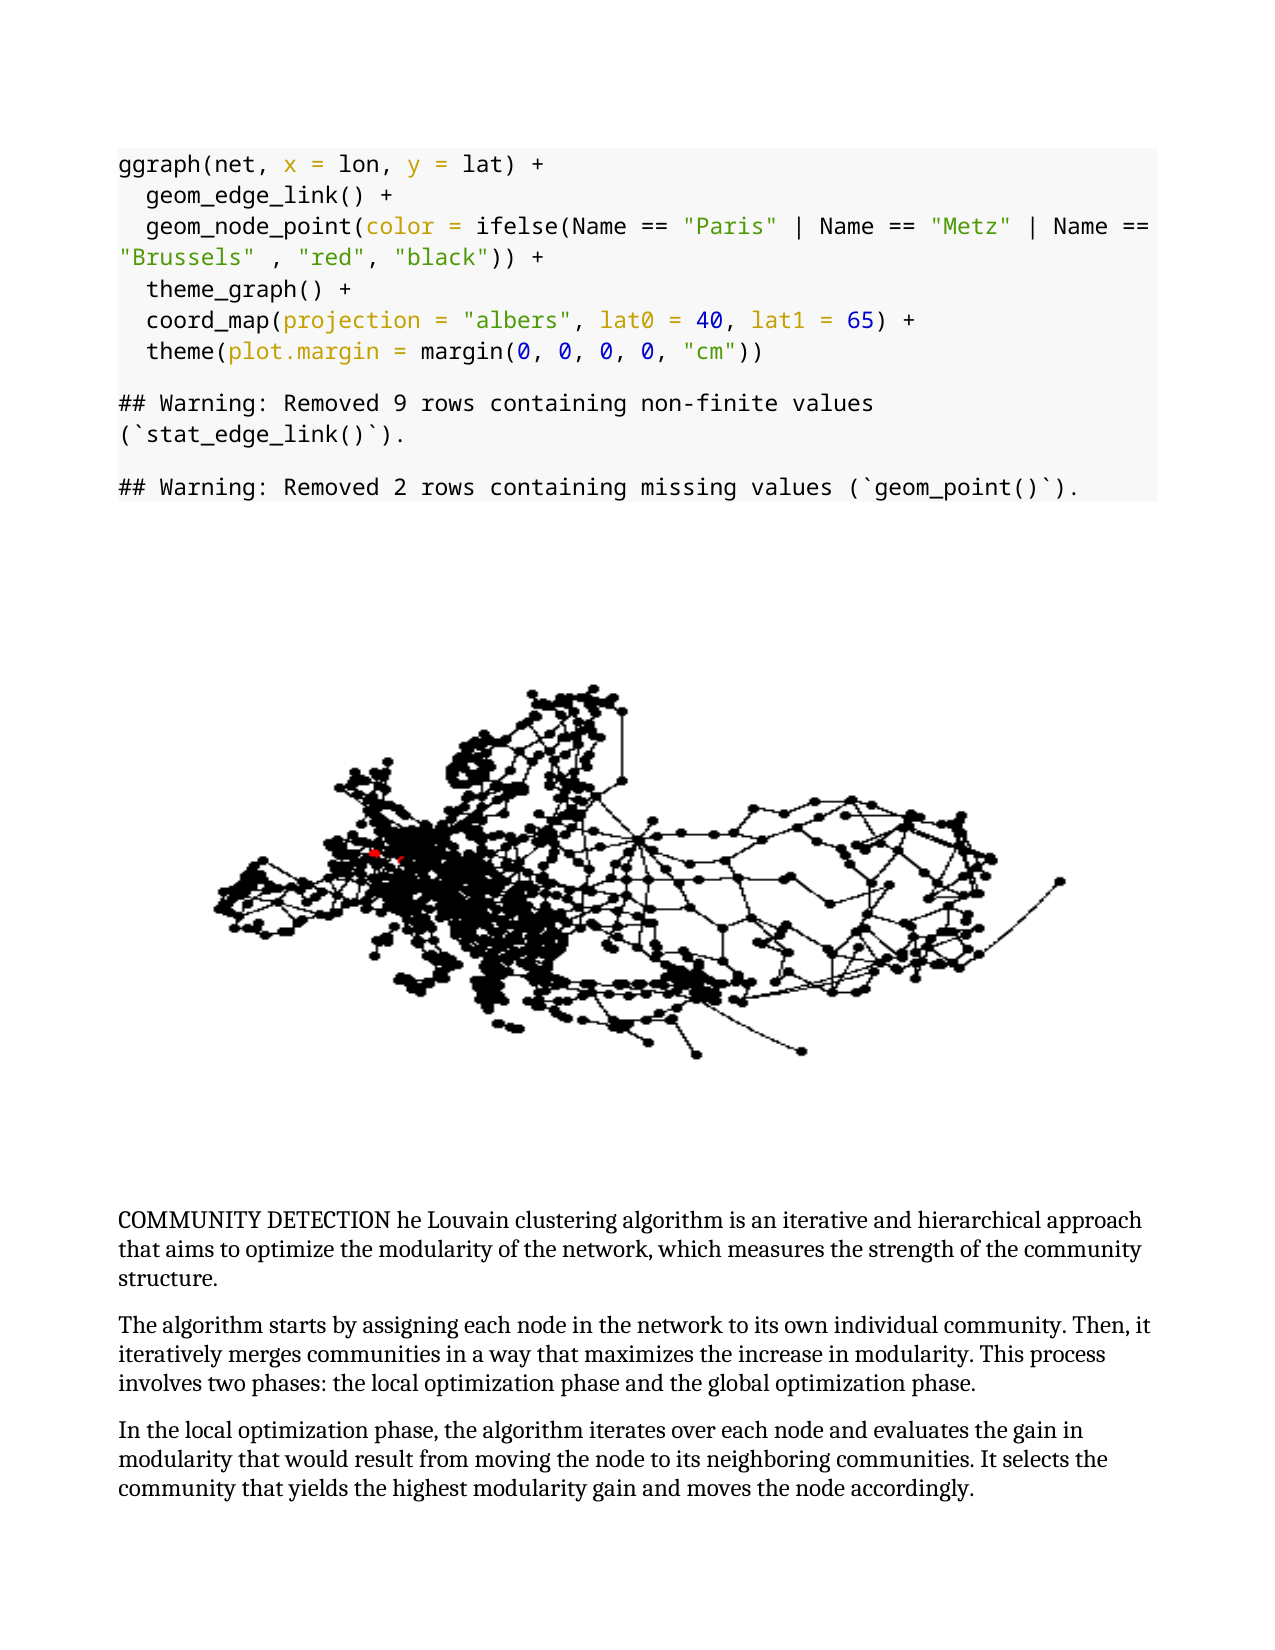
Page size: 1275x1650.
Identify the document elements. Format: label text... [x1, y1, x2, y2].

text In the local optimization phase, the algorithm iterates over each node and evaluates the gain in modularity that would result from moving the node to its neighboring communities. It selects the community that yields the highest modularity gain and moves the node accordingly. [118, 1416, 1157, 1503]
text ## Warning: Removed 9 rows containing non-finite values (`stat_edge_link()`). [118, 387, 1157, 450]
text ggraph(net, x = lon, y = lat) + geom_edge_link() + geom_node_point(color = ifelse(Name == "Paris" | Name == "Metz" | Name == "Brussels" , "red", "black")) + theme_graph() + coord_map(projection = "albers", lat0 = 40, lat1 = 65) + theme(plot.margin = margin(0, 0, 0, 0, "cm")) [352, 148, 1157, 366]
picture [118, 522, 1169, 1188]
text COMMUNITY DETECTION he Louvain clustering algorithm is an iterative and hierarchical approach that aims to optimize the modularity of the network, which measures the strength of the community structure. [118, 1206, 1157, 1293]
text The algorithm starts by assigning each node in the network to its own individual community. Then, it iteratively merges communities in a way that maximizes the increase in modularity. This process involves two phases: the local optimization phase and the global optimization phase. [118, 1311, 1157, 1398]
text ## Warning: Removed 2 rows containing missing values (`geom_point()`). [118, 471, 1157, 502]
